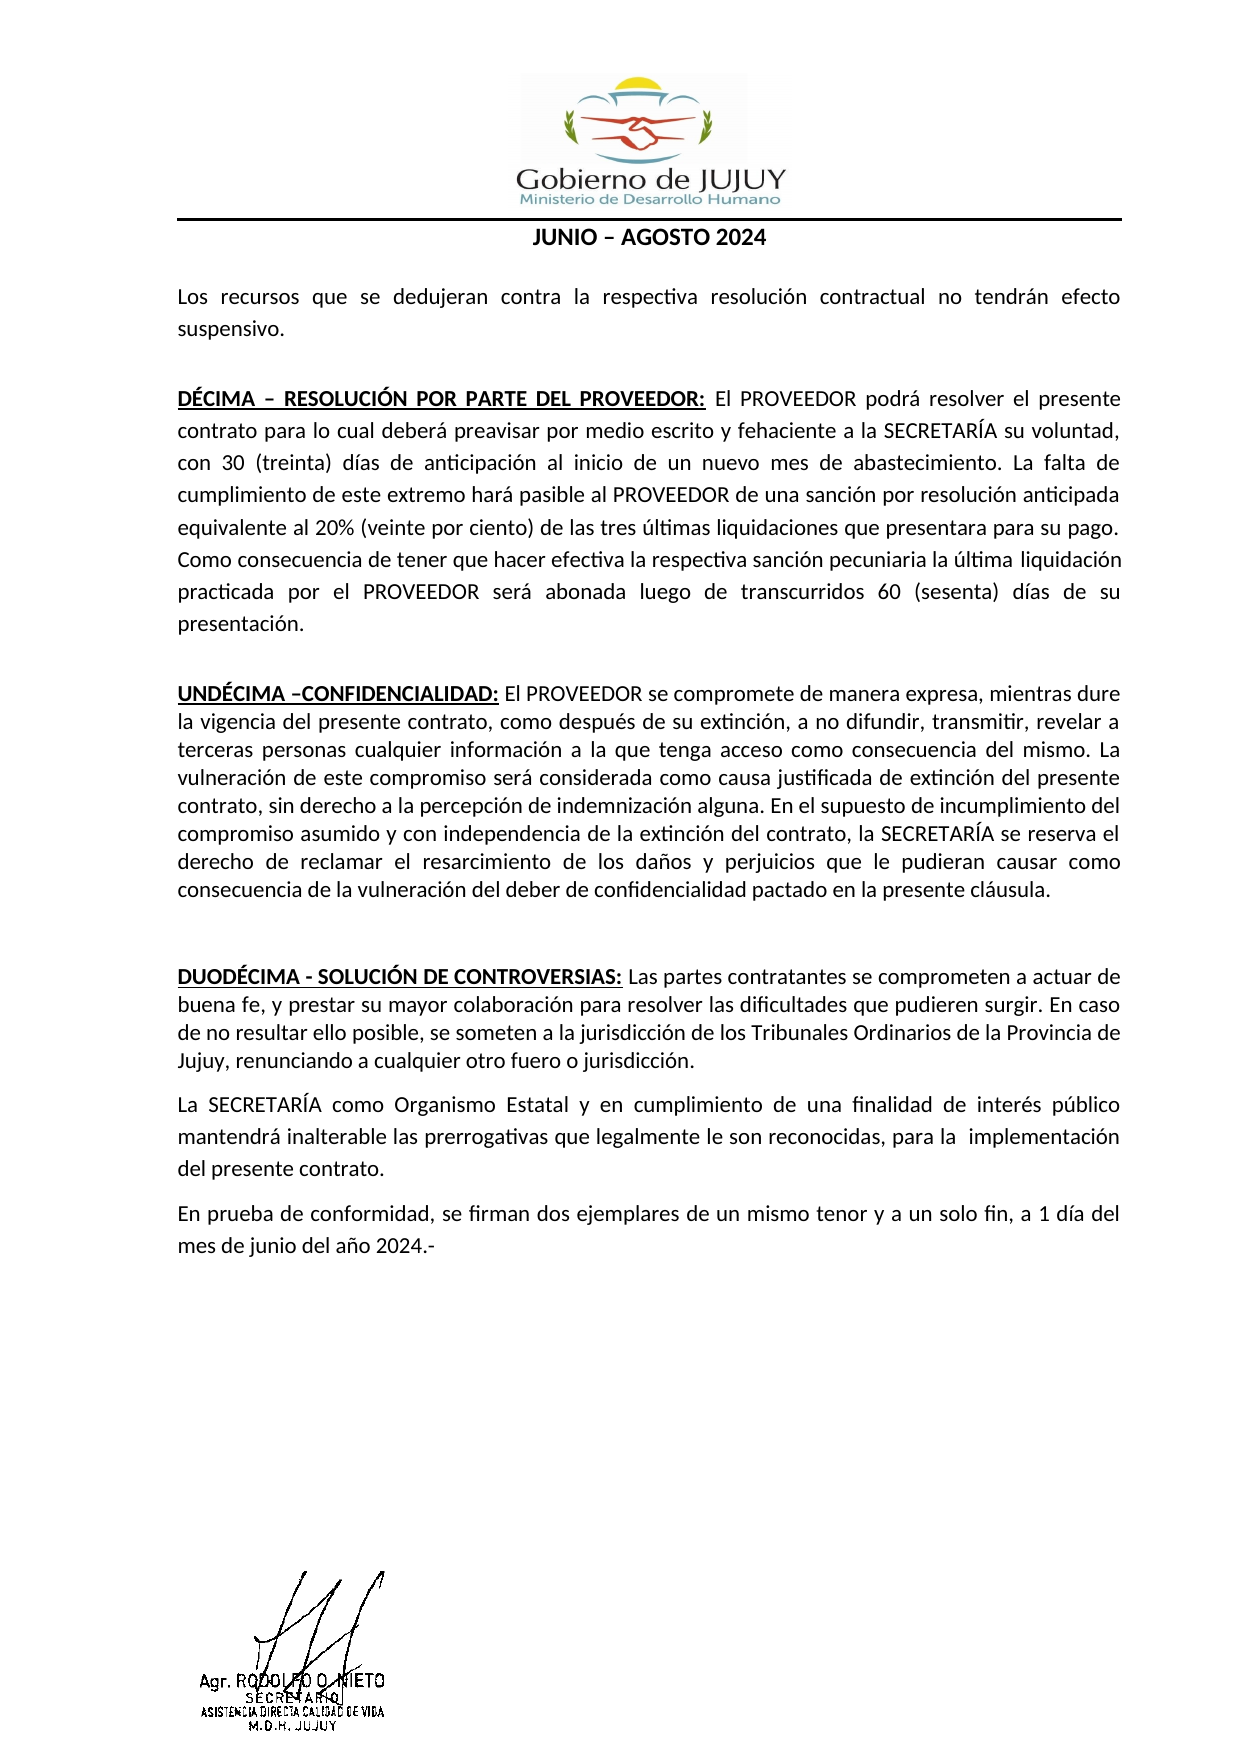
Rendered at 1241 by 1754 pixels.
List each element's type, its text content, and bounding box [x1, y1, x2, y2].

text DUODÉCIMA - SOLUCIÓN DE CONTROVERSIAS: Las partes contratantes se comprometen a actuar de buena fe, y prestar su mayor colaboración para resolver las dificultades que pudieren surgir. En caso de no resultar ello posible, se someten a la jurisdicción de los Tribunales Ordinarios de la Provincia de Jujuy, renunciando a cualquier otro fuero o jurisdicción. [177, 962, 1122, 1074]
text La SECRETARÍA como Organismo Estatal y en cumplimiento de una finalidad de interés público mantendrá inalterable las prerrogativas que legalmente le son reconocidas, para la implementación del presente contrato. [177, 1090, 1122, 1183]
text En prueba de conformidad, se firman dos ejemplares de un mismo tenor y a un solo fin, a 1 día del mes de junio del año 2024.- [177, 1199, 1122, 1259]
picture [507, 73, 792, 216]
text DÉCIMA – RESOLUCIÓN POR PARTE DEL PROVEEDOR: El PROVEEDOR podrá resolver el presente contrato para lo cual deberá preavisar por medio escrito y fehaciente a la SECRETARÍA su voluntad, con 30 (treinta) días de anticipación al inicio de un nuevo mes de abastecimiento. La falta de cumplimiento de este extremo hará pasible al PROVEEDOR de una sanción por resolución anticipada equivalente al 20% (veinte por ciento) de las tres últimas liquidaciones que presentara para su pago. Como consecuencia de tener que hacer efectiva la respectiva sanción pecuniaria la última liquidación practicada por el PROVEEDOR será abonada luego de transcurridos 60 (sesenta) días de su presentación. [177, 384, 1122, 637]
text Los recursos que se dedujeran contra la respectiva resolución contractual no tendrán efecto suspensivo. [177, 282, 1122, 342]
text UNDÉCIMA –CONFIDENCIALIDAD: El PROVEEDOR se compromete de manera expresa, mientras dure la vigencia del presente contrato, como después de su extinción, a no difundir, transmitir, revelar a terceras personas cualquier información a la que tenga acceso como consecuencia del mismo. La vulneración de este compromiso será considerada como causa justificada de extinción del presente contrato, sin derecho a la percepción de indemnización alguna. En el supuesto de incumplimiento del compromiso asumido y con independencia de la extinción del contrato, la SECRETARÍA se reserva el derecho de reclamar el resarcimiento de los daños y perjuicios que le pudieran causar como consecuencia de la vulneración del deber de confidencialidad pactado en la presente cláusula. [177, 679, 1122, 903]
